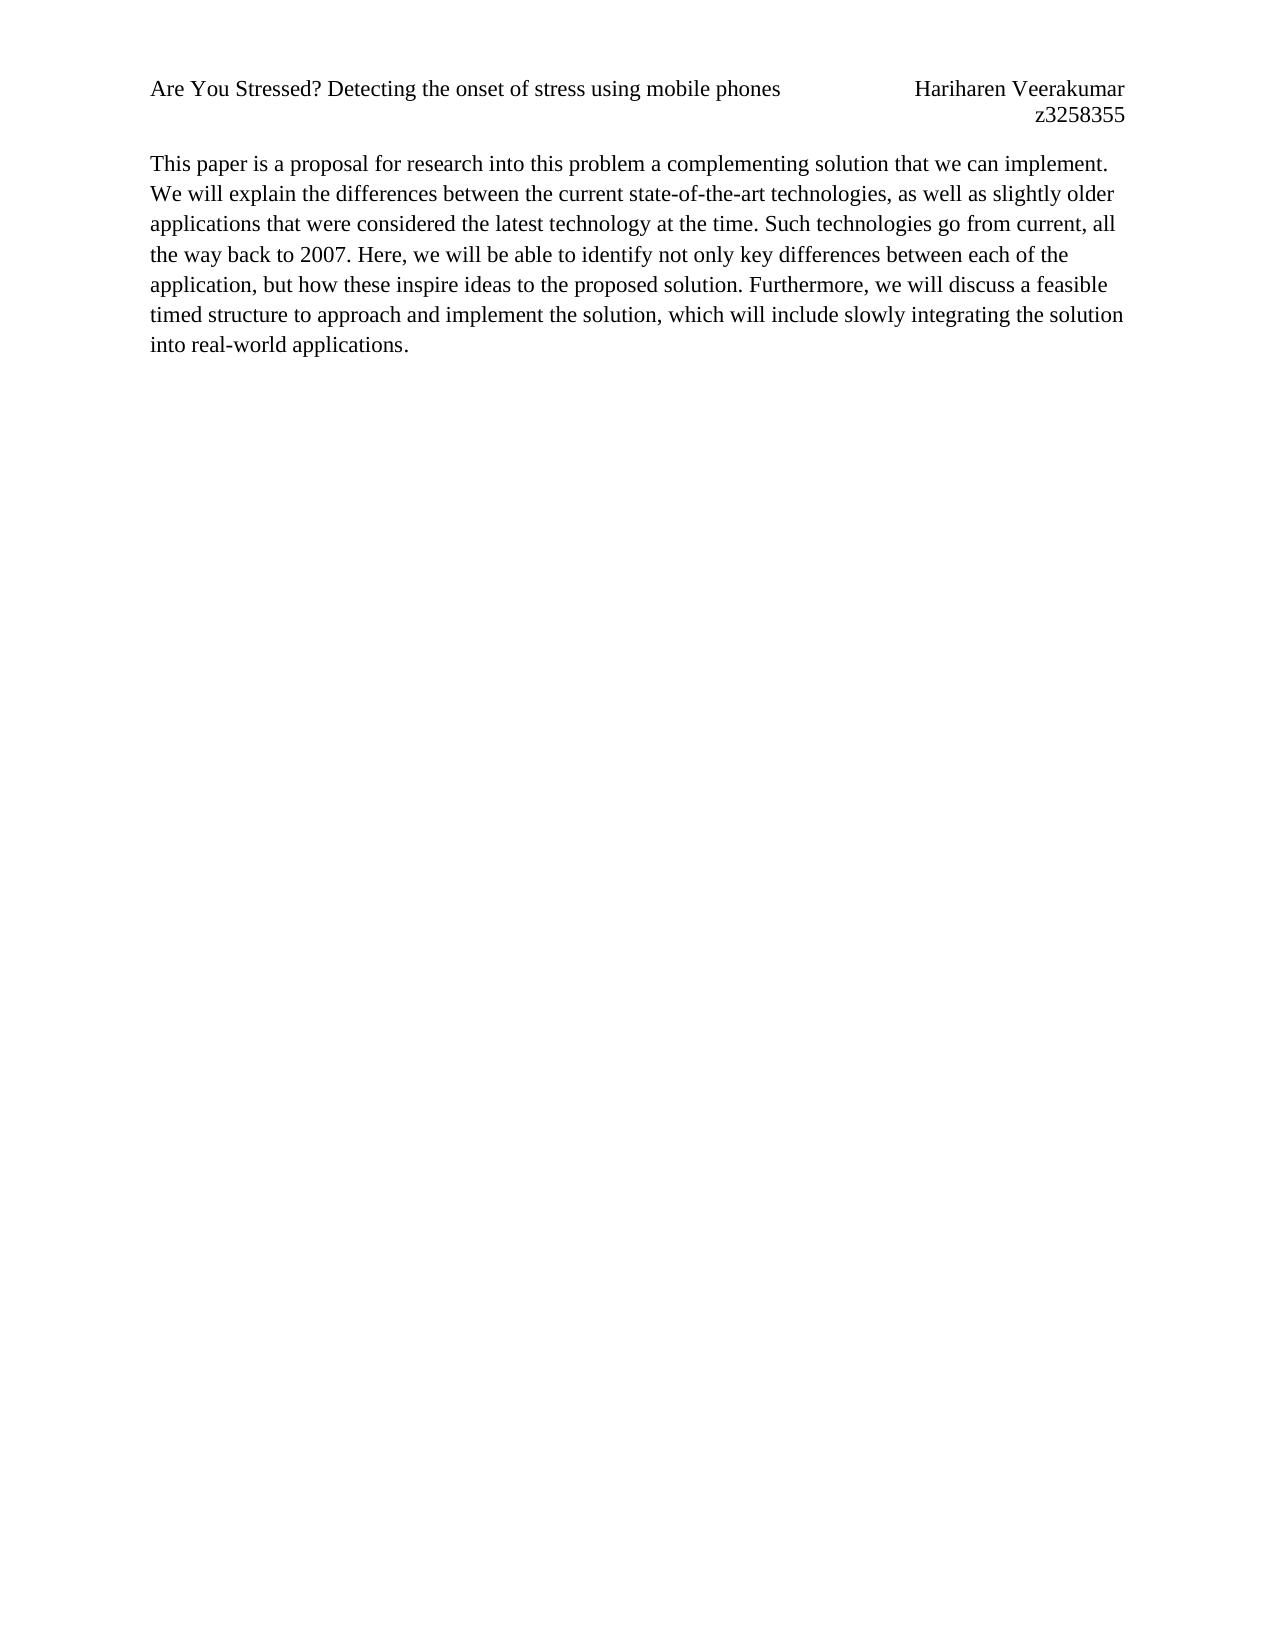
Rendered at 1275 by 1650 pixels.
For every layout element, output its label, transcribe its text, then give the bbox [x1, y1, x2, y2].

text This paper is a proposal for research into this problem a complementing solution that we can implement. We will explain the differences between the current state-of-the-art technologies, as well as slightly older applications that were considered the latest technology at the time. Such technologies go from current, all the way back to 2007. Here, we will be able to identify not only key differences between each of the application, but how these inspire ideas to the proposed solution. Furthermore, we will discuss a feasible timed structure to approach and implement the solution, which will include slowly integrating the solution into real-world applications. [150, 150, 1125, 358]
